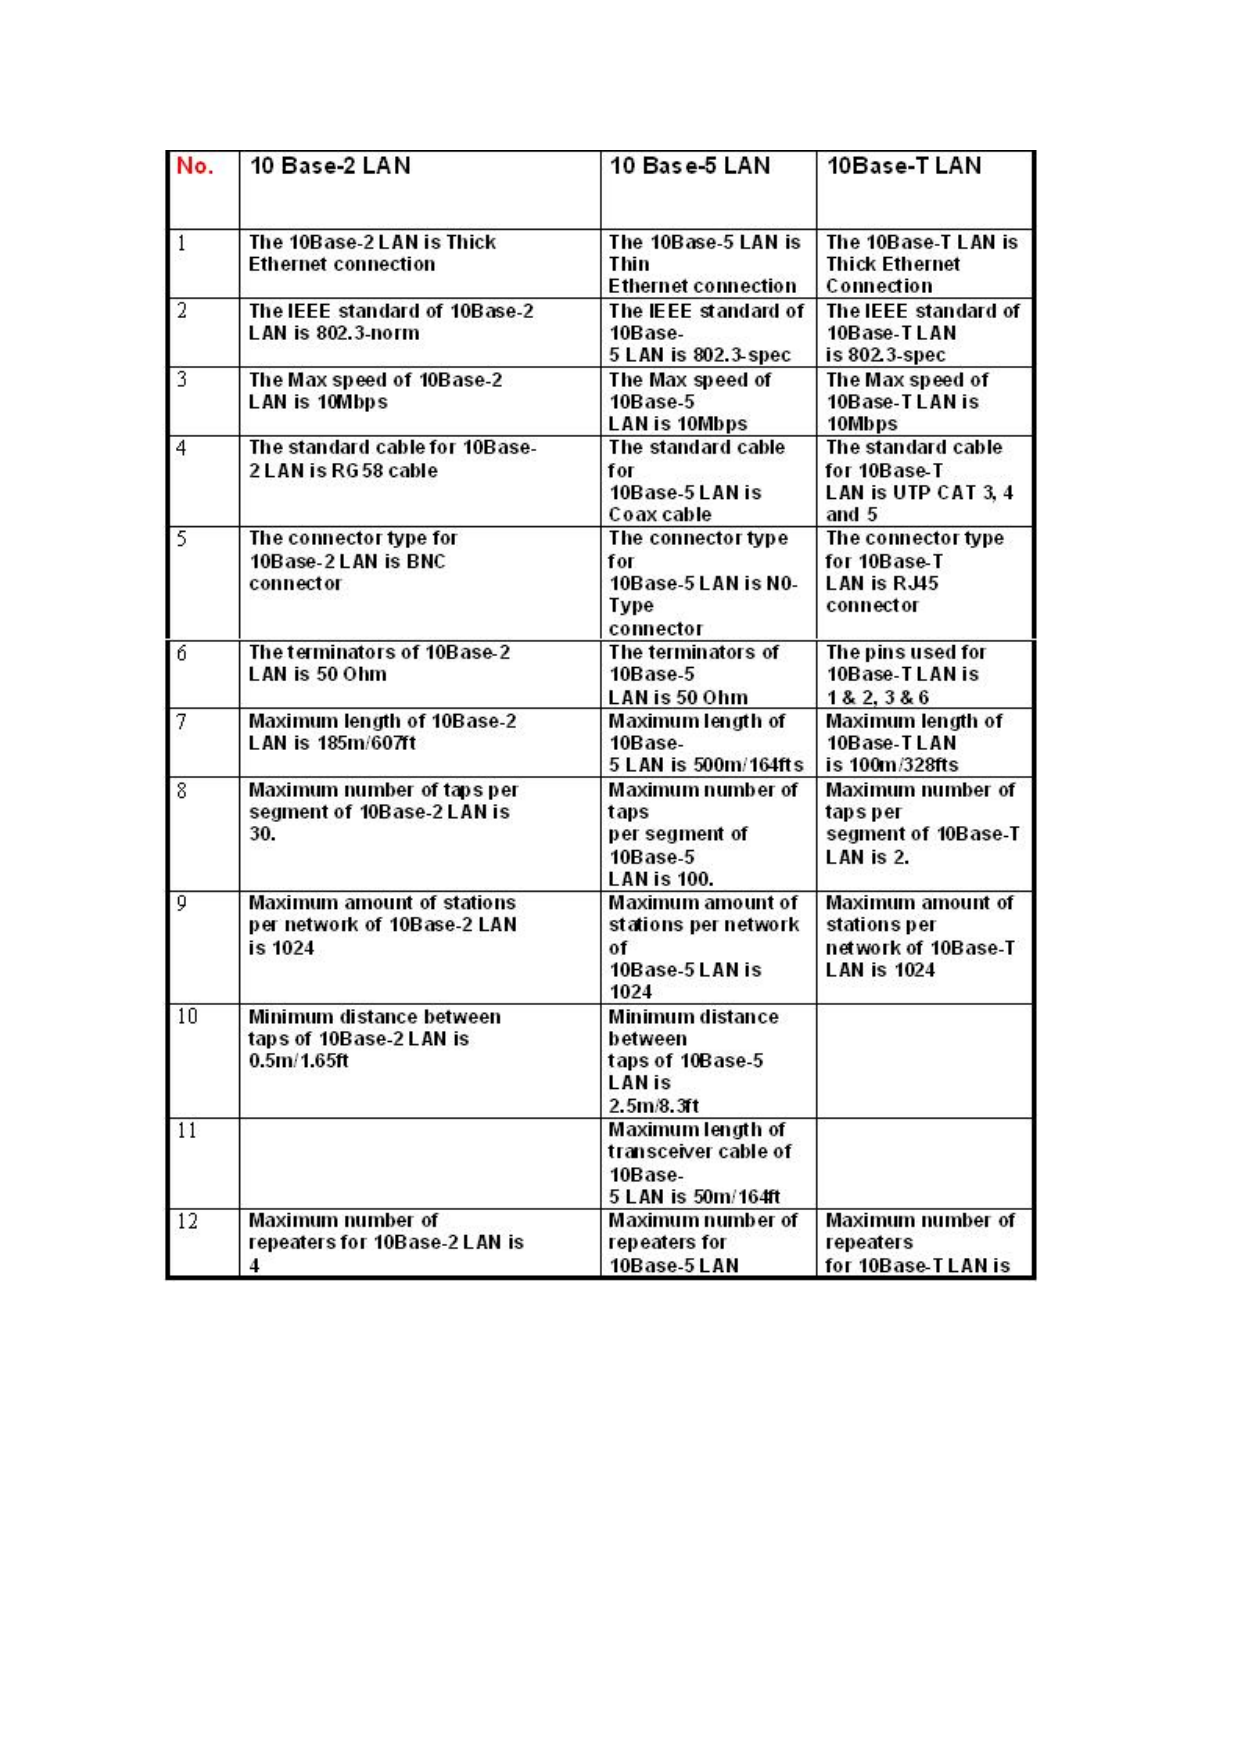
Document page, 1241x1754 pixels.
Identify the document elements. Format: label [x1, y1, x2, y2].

picture [150, 150, 1054, 1282]
